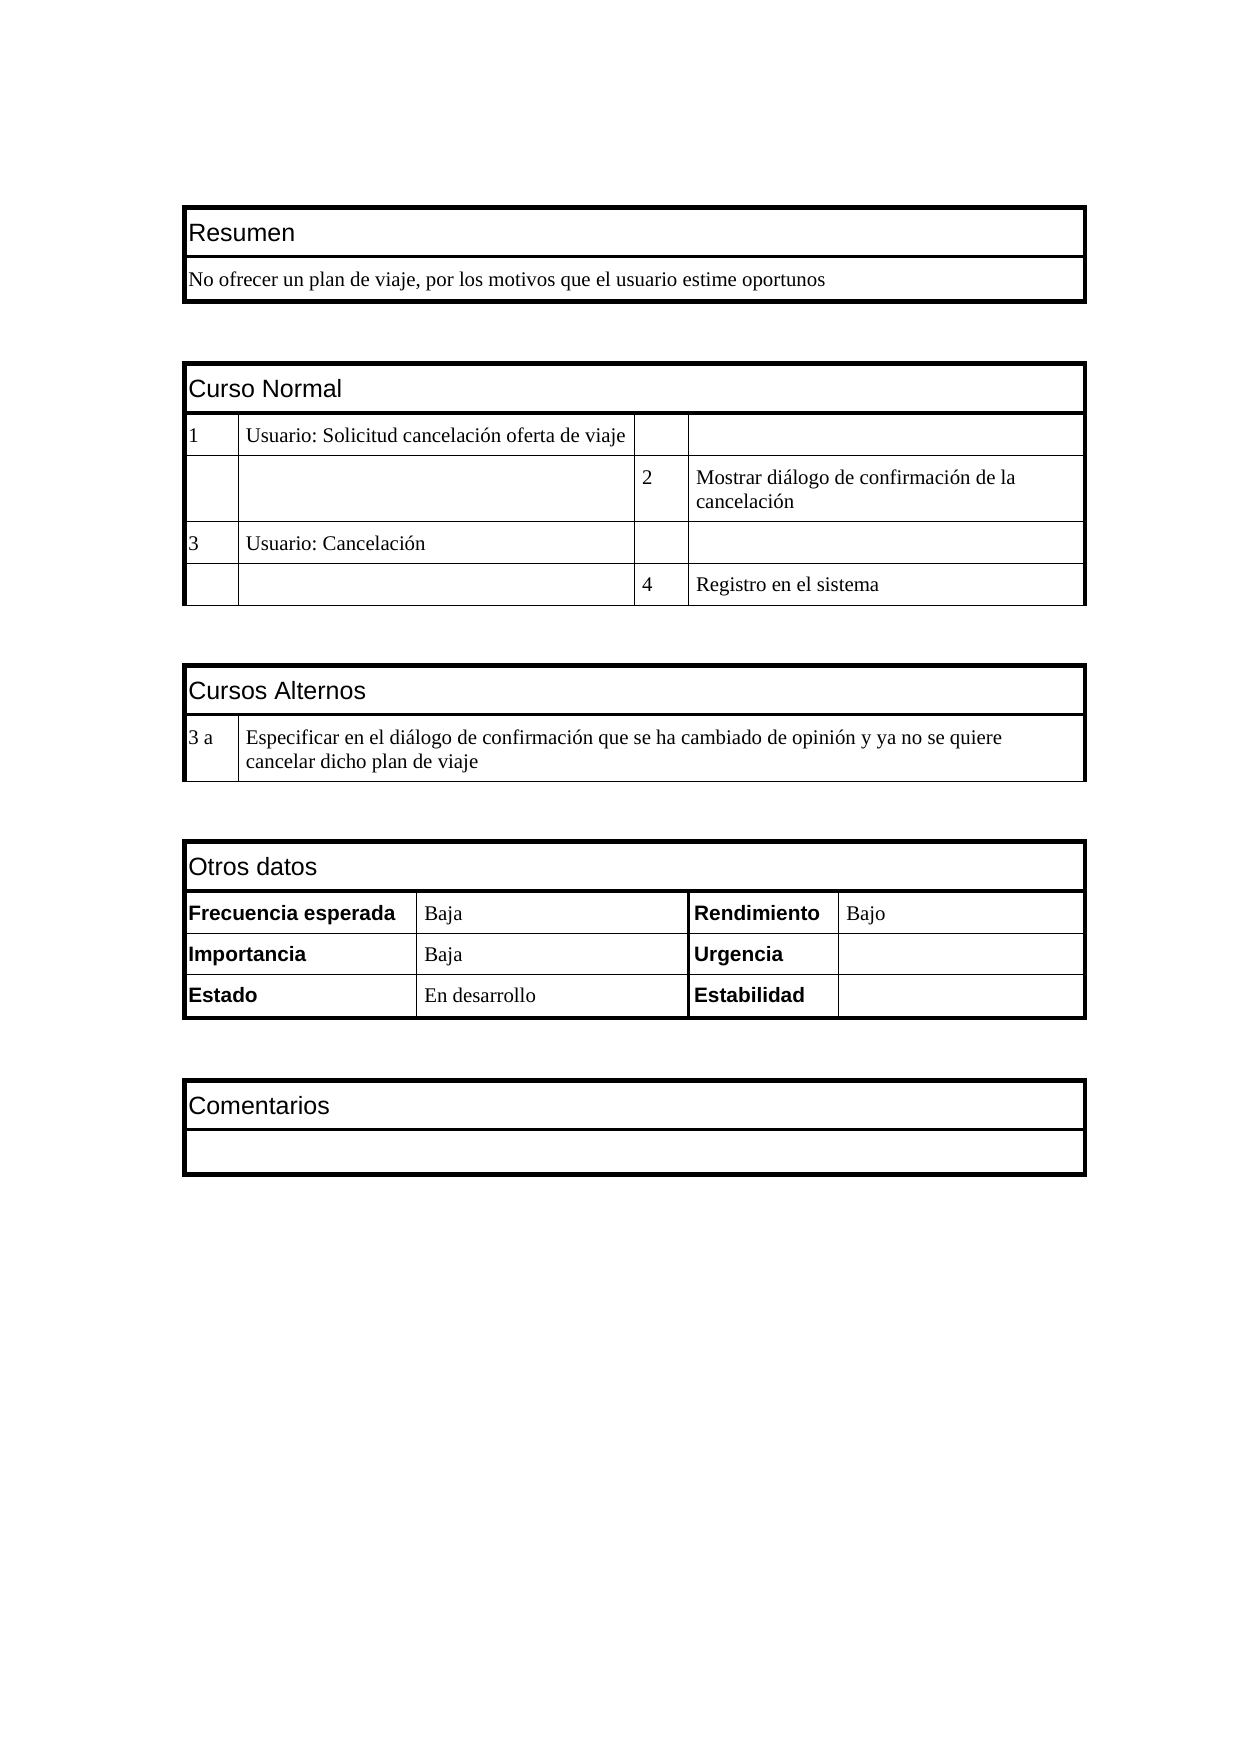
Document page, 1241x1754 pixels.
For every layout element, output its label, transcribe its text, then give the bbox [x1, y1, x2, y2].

table_cell [635, 415, 688, 455]
table_header Resumen [187, 210, 1083, 255]
table_cell 3 [187, 522, 238, 563]
table_cell 3 a [187, 716, 238, 781]
table_cell [635, 522, 688, 563]
table_cell Usuario: Solicitud cancelación oferta de viaje [239, 415, 634, 455]
table_cell [187, 1131, 1083, 1172]
table_cell [839, 934, 1083, 974]
table_cell [239, 564, 634, 604]
table_cell Importancia [187, 934, 416, 974]
table_cell 2 [635, 456, 688, 521]
table_cell Baja [417, 934, 687, 974]
table_cell No ofrecer un plan de viaje, por los motivos que el usuario estime oportunos [187, 258, 1083, 299]
table_cell [689, 415, 1083, 455]
table_cell Mostrar diálogo de confirmación de la cancelación [689, 456, 1083, 521]
table_cell Estado [187, 975, 416, 1016]
table_cell Registro en el sistema [689, 564, 1083, 604]
table_cell Usuario: Cancelación [239, 522, 634, 563]
table_cell 1 [187, 415, 238, 455]
table_header Cursos Alternos [187, 668, 1083, 713]
table_header Otros datos [187, 844, 1083, 889]
table_cell [239, 456, 634, 521]
table_cell Especificar en el diálogo de confirmación que se ha cambiado de opinión y ya no se quiere cancelar dicho plan de viaje [239, 716, 1083, 781]
table_cell [187, 564, 238, 604]
table_cell Estabilidad [690, 975, 838, 1016]
table_cell [689, 522, 1083, 563]
table_header Curso Normal [187, 366, 1083, 411]
table_cell [839, 975, 1083, 1016]
table_cell Urgencia [690, 934, 838, 974]
table_cell Frecuencia esperada [187, 893, 416, 933]
table_cell Baja [417, 893, 687, 933]
table_header Comentarios [187, 1083, 1083, 1128]
table_cell En desarrollo [417, 975, 687, 1016]
table_cell [187, 456, 238, 521]
table_cell Bajo [839, 893, 1083, 933]
table_cell 4 [635, 564, 688, 604]
table_cell Rendimiento [690, 893, 838, 933]
